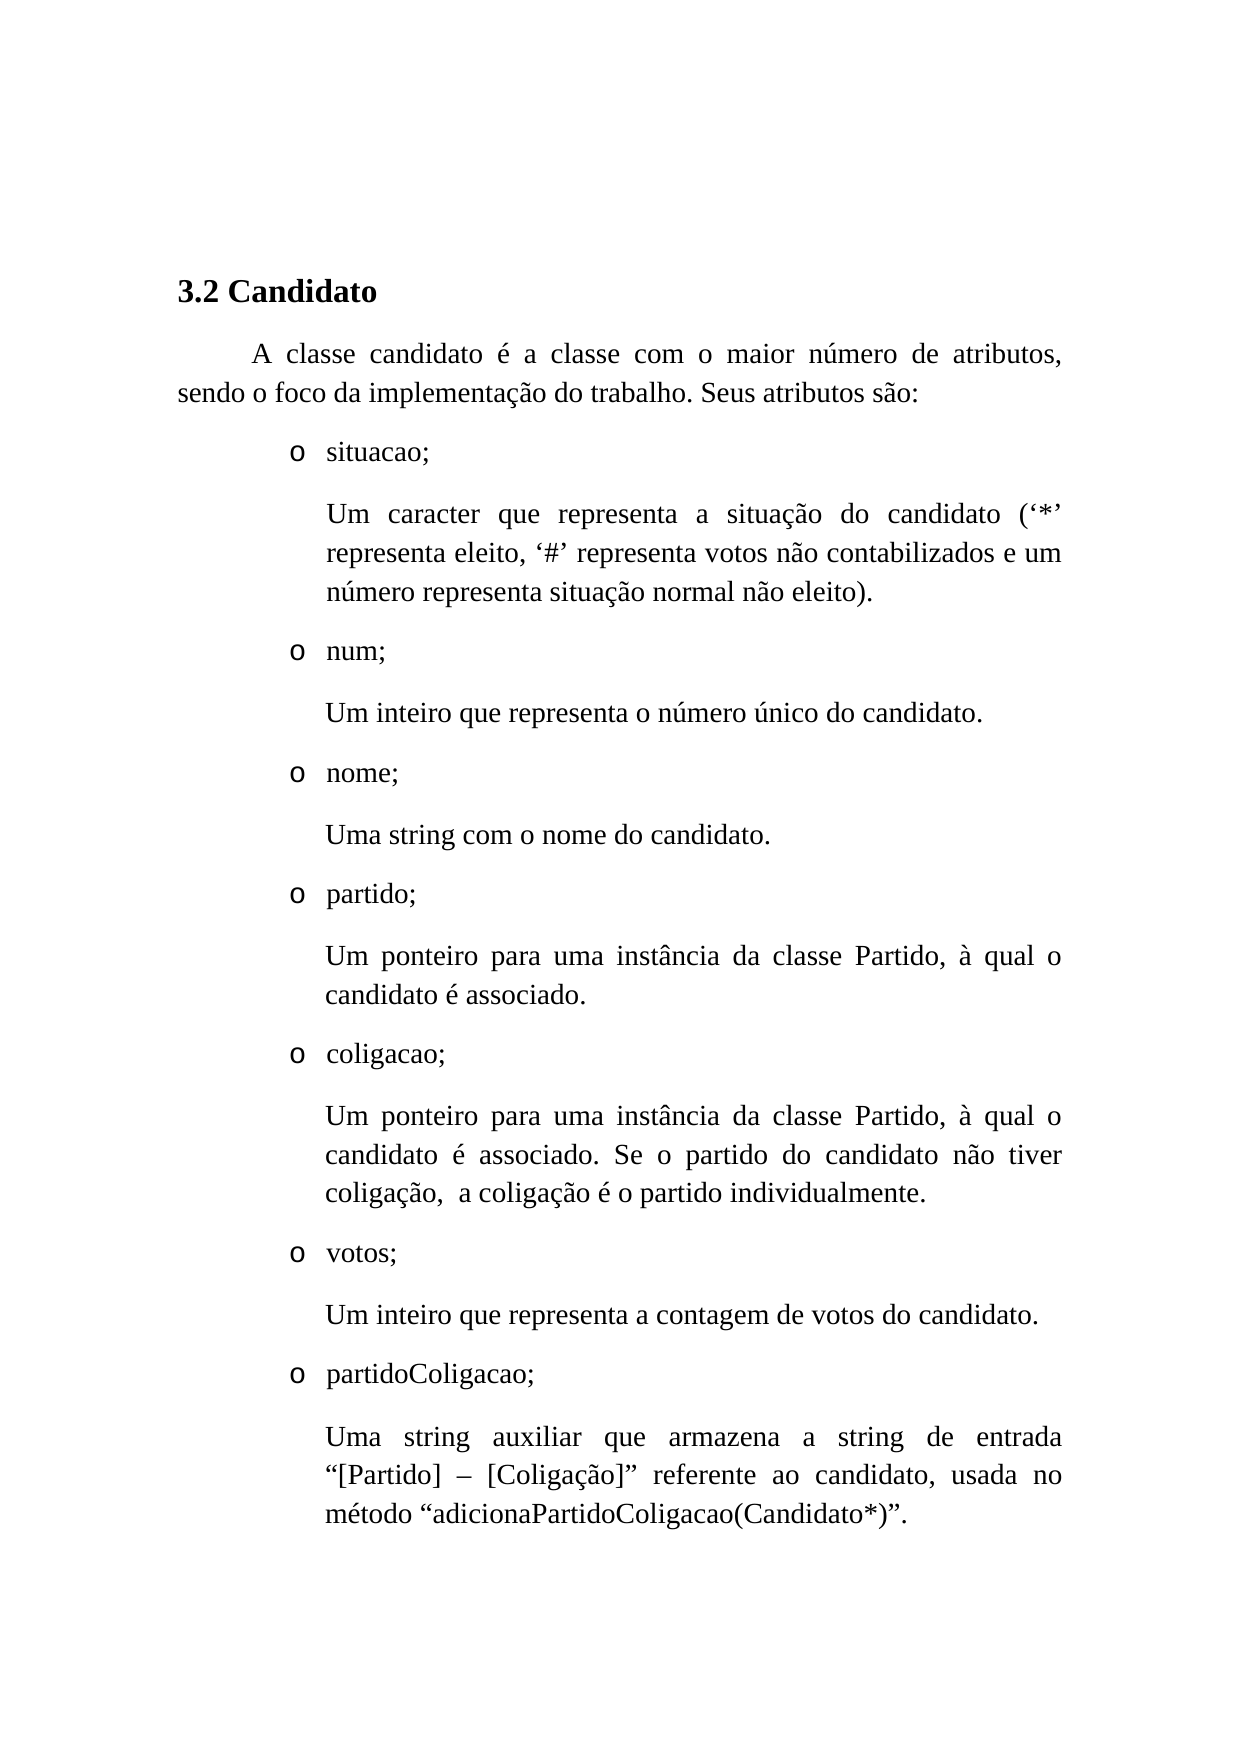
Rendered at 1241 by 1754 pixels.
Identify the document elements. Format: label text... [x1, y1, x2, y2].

text A classe candidato é a classe com o maior número de atributos, sendo o foco da implementação do trabalho. Seus atributos são: [177, 337, 1063, 409]
list votos; [288, 1235, 1063, 1271]
text Um ponteiro para uma instância da classe Partido, à qual o candidato é associado. Se o partido do candidato não tiver coligação, a coligação é o partido individualmente. [325, 1098, 1063, 1209]
list situacao; [288, 434, 1063, 471]
text Um inteiro que representa a contagem de votos do candidato. [325, 1297, 1063, 1331]
list partido; [288, 876, 1063, 912]
list coligacao; [288, 1036, 1063, 1072]
text Um inteiro que representa o número único do candidato. [325, 695, 1063, 729]
text Um ponteiro para uma instância da classe Partido, à qual o candidato é associado. [325, 938, 1063, 1011]
list nome; [288, 755, 1063, 791]
list partidoColigacao; [288, 1357, 1063, 1393]
text Um caracter que representa a situação do candidato (‘*’ representa eleito, ‘#’ representa votos não contabilizados e um número representa situação normal não eleito). [326, 497, 1063, 607]
list num; [288, 633, 1063, 669]
text Uma string com o nome do candidato. [325, 817, 1063, 850]
text 3.2 Candidato [177, 272, 1063, 310]
text Uma string auxiliar que armazena a string de entrada “[Partido] – [Coligação]” referente ao candidato, usada no método “adicionaPartidoColigacao(Candidato*)”. [325, 1419, 1063, 1529]
